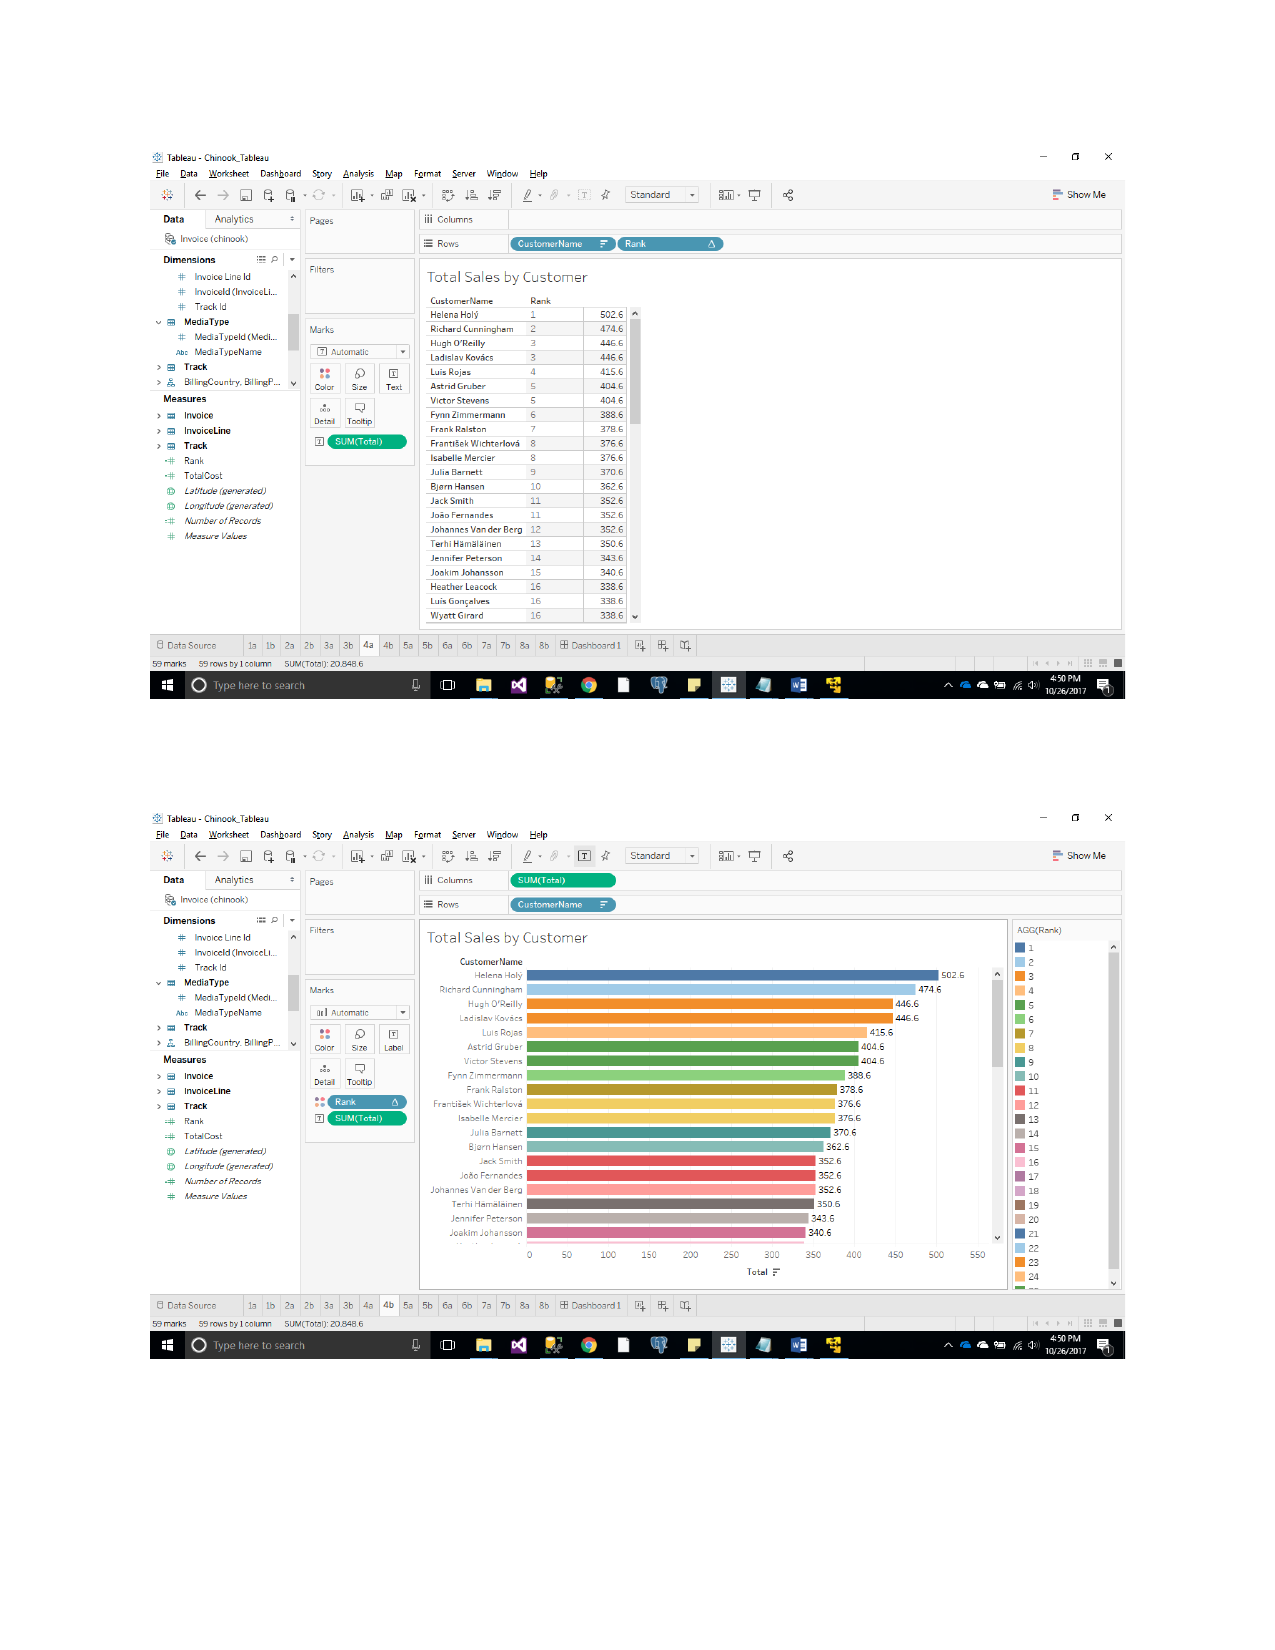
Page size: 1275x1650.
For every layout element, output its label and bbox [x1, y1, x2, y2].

picture [150, 150, 1125, 699]
picture [150, 810, 1125, 1359]
